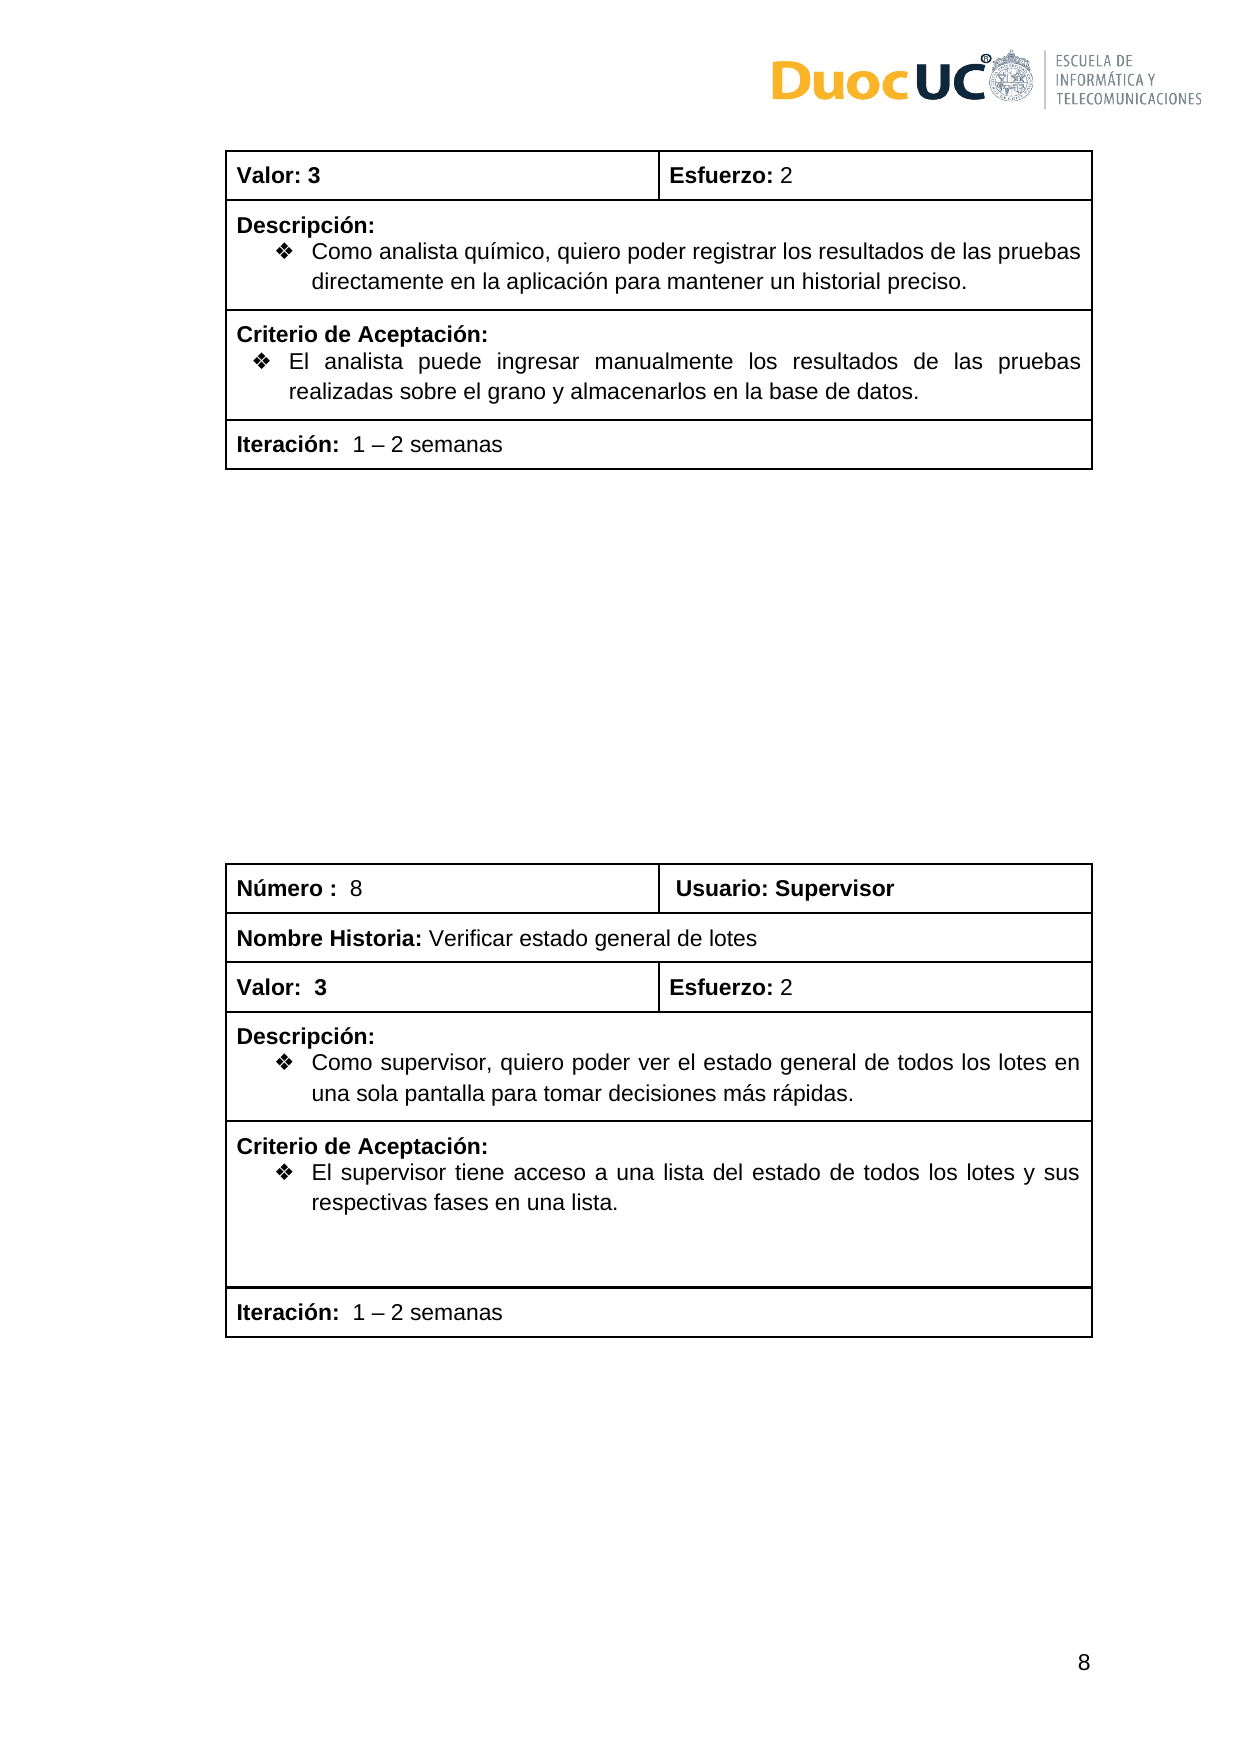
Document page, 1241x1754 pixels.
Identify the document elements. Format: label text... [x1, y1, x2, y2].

table_cell Criterio de Aceptación: El analista puede ingresar manualmente los resultados de las pruebas realizadas sobre el grano y almacenarlos en la base de datos. [227, 311, 1091, 419]
table_header Usuario: Supervisor [660, 865, 1091, 912]
table_header Número : 8 [227, 865, 658, 912]
table_cell Esfuerzo: 2 [660, 152, 1091, 199]
table_cell Valor: 3 [227, 963, 658, 1011]
table_cell Nombre Historia: Verificar estado general de lotes [227, 914, 1091, 961]
table_cell Iteración: 1 – 2 semanas [227, 421, 1091, 468]
table_cell Descripción: Como supervisor, quiero poder ver el estado general de todos los lotes en una sola pantalla para tomar decisiones más rápidas. [227, 1013, 1091, 1120]
table_cell Iteración: 1 – 2 semanas [227, 1289, 1091, 1336]
table_cell Valor: 3 [227, 152, 658, 199]
picture [770, 26, 1202, 125]
table_cell Descripción: Como analista químico, quiero poder registrar los resultados de las pruebas directamente en la aplicación para mantener un historial preciso. [227, 201, 1091, 309]
table_cell Esfuerzo: 2 [660, 963, 1091, 1011]
table_cell Criterio de Aceptación: El supervisor tiene acceso a una lista del estado de todos los lotes y sus respectivas fases en una lista. [227, 1122, 1091, 1286]
